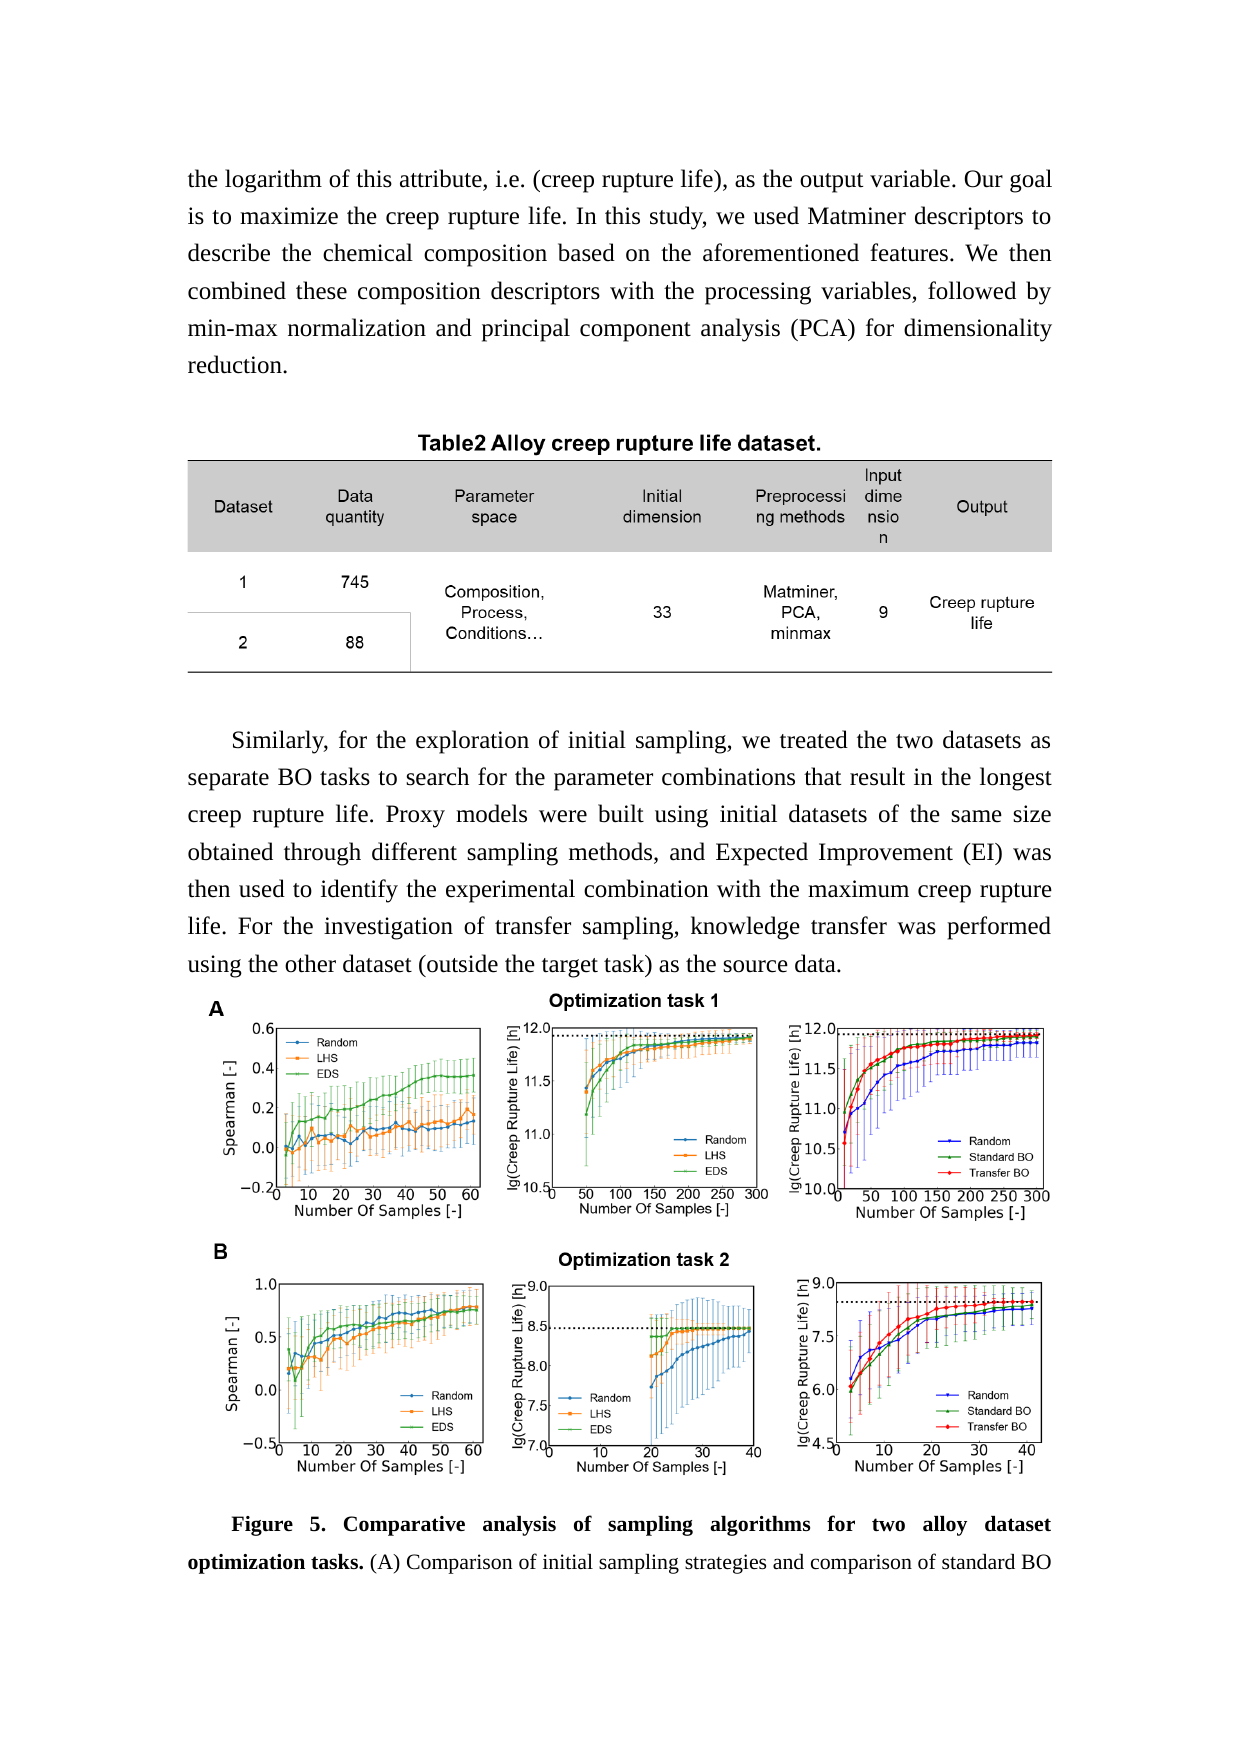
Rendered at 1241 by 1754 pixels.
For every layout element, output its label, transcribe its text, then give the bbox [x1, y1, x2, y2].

picture [187, 983, 1053, 1477]
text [187, 162, 1053, 381]
text Similarly, for the exploration of initial sampling, we treated the two datasets as separate BO tasks to search for the parameter combinations that result in the longest creep rupture life. Proxy models were built using initial datasets of the same size obtained through different sampling methods, and Expected Improvement (EI) was then used to identify the experimental combination with the maximum creep rupture life. For the investigation of transfer sampling, knowledge transfer was performed using the other dataset (outside the target task) as the source data. [187, 723, 1053, 979]
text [187, 1508, 1053, 1578]
picture [187, 422, 1053, 673]
